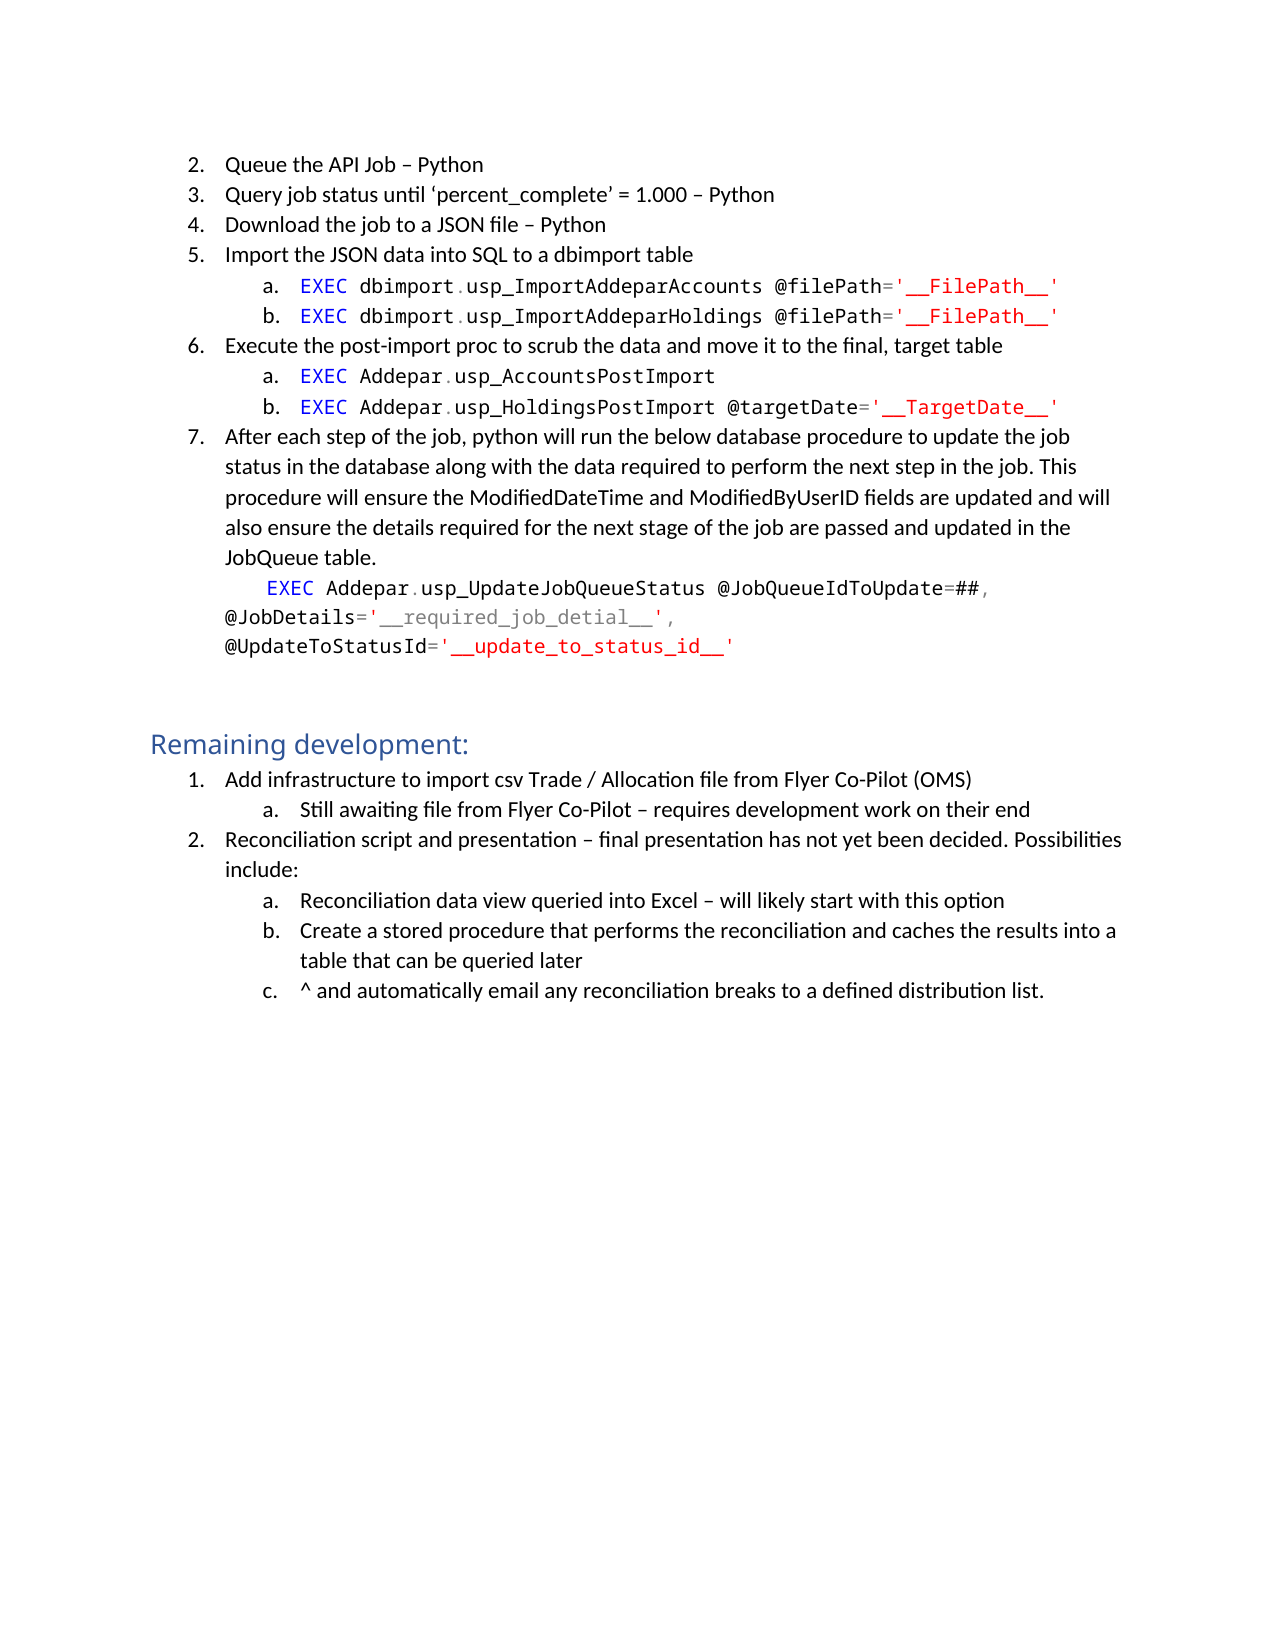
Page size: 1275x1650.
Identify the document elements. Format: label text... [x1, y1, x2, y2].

list Execute the post-import proc to scrub the data and move it to the final, target table [187, 331, 1125, 359]
list Add infrastructure to import csv Trade / Allocation file from Flyer Co-Pilot (OMS) [187, 765, 1125, 793]
list Query job status until ‘percent_complete’ = 1.000 – Python [187, 180, 1125, 208]
list Import the JSON data into SQL to a dbimport table [187, 241, 1125, 269]
list EXEC dbimport.usp_ImportAddeparAccounts @filePath='__FilePath__' [262, 271, 1125, 299]
list Download the job to a JSON file – Python [187, 210, 1125, 238]
list EXEC dbimport.usp_ImportAddeparHoldings @filePath='__FilePath__' [262, 301, 1125, 329]
list EXEC Addepar.usp_AccountsPostImport [262, 362, 1125, 390]
subtitle Remaining development: [150, 725, 1125, 762]
list Create a stored procedure that performs the reconciliation and caches the results into a table that can be queried later [262, 916, 1125, 974]
list ^ and automatically email any reconciliation breaks to a defined distribution list. [262, 976, 1125, 1004]
list Still awaiting file from Flyer Co-Pilot – requires development work on their end [262, 795, 1125, 823]
list Reconciliation data view queried into Excel – will likely start with this option [262, 886, 1125, 914]
list EXEC Addepar.usp_HoldingsPostImport @targetDate='__TargetDate__' [262, 392, 1125, 420]
list Queue the API Job – Python [187, 150, 1125, 178]
list After each step of the job, python will run the below database procedure to update the job status in the database along with the data required to perform the next step in the job. This procedure will ensure the ModifiedDateTime and ModifiedByUserID fields are updated and will also ensure the details required for the next stage of the job are passed and updated in the JobQueue table. EXEC Addepar.usp_UpdateJobQueueStatus @JobQueueIdToUpdate=##, @JobDetails='__required_job_detial__', @UpdateToStatusId='__update_to_status_id__' [187, 422, 1125, 659]
list Reconciliation script and presentation – final presentation has not yet been decided. Possibilities include: [187, 825, 1125, 884]
